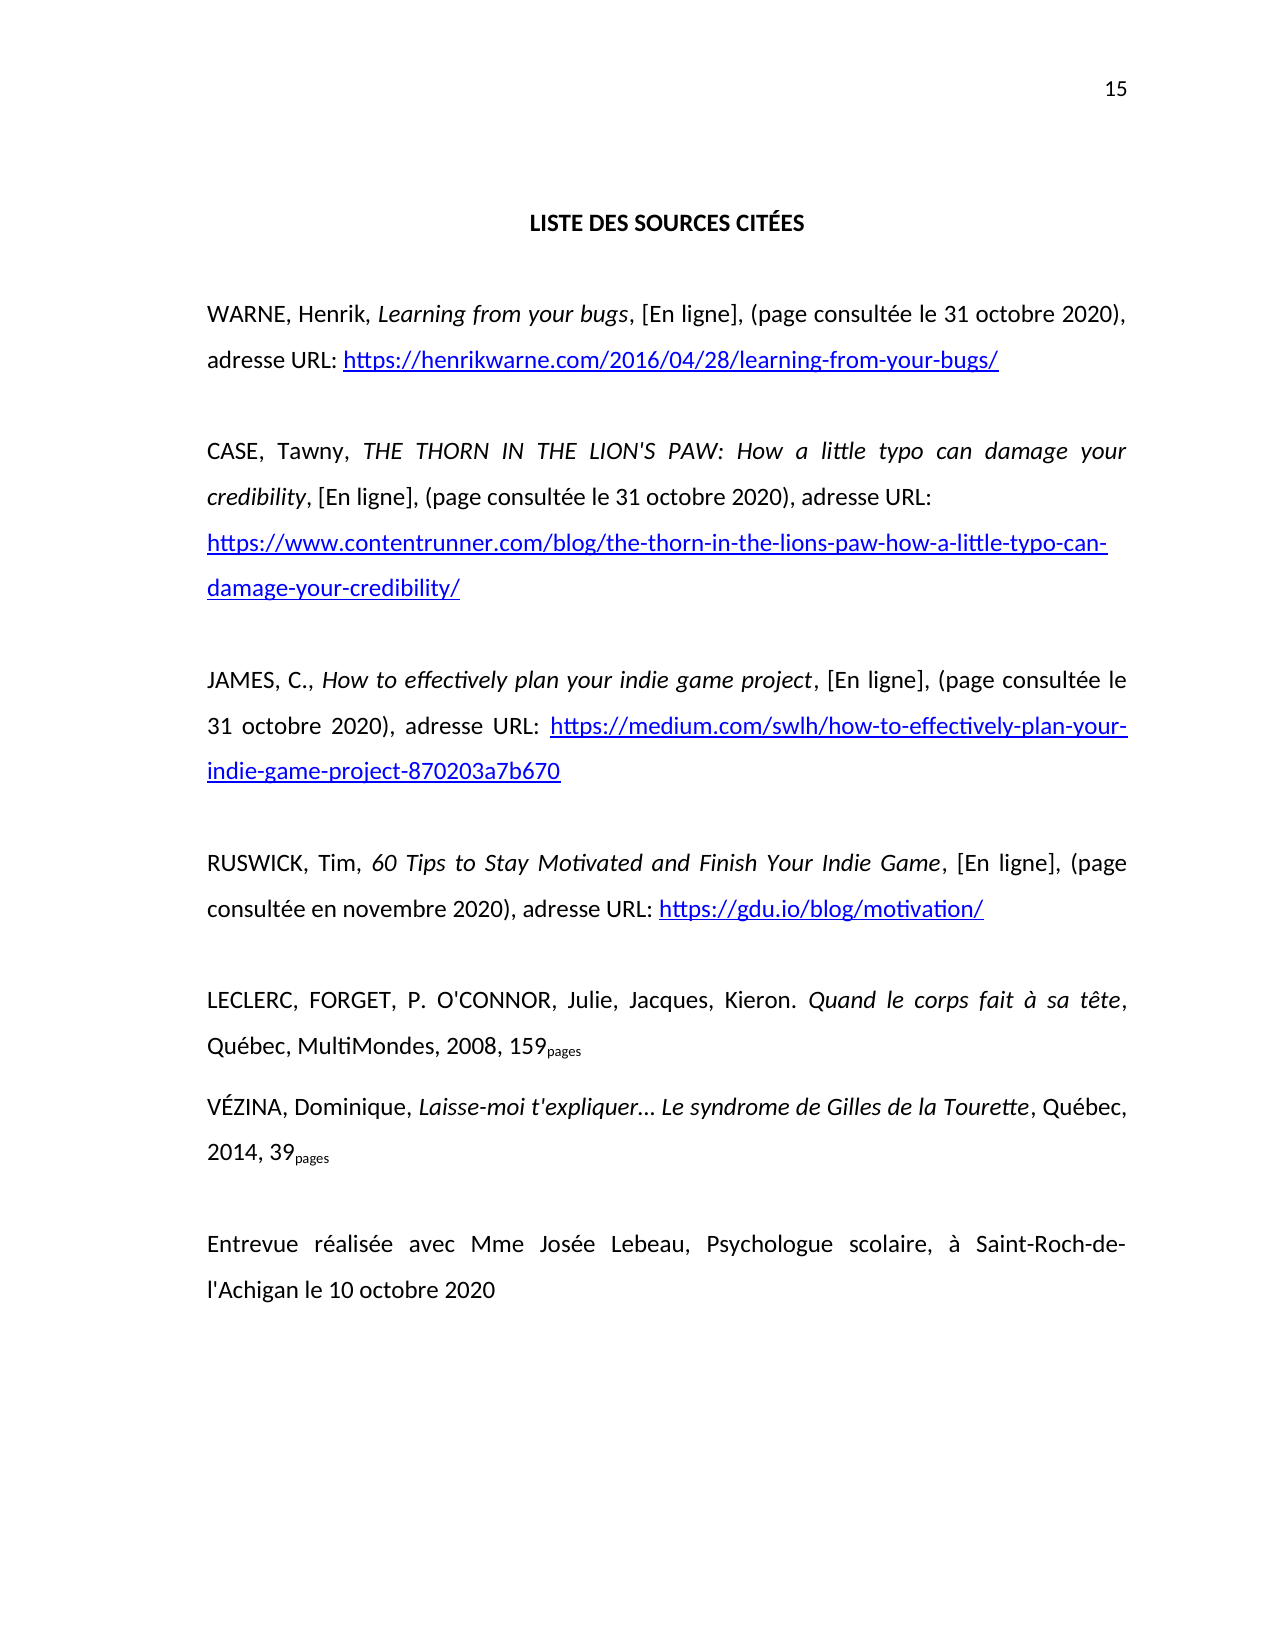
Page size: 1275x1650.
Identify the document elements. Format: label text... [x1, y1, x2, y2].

text VÉZINA, Dominique, Laisse-moi t'expliquer… Le syndrome de Gilles de la Tourette, Québec, 2014, 39pages [207, 1091, 1127, 1167]
subtitle LISTE DES SOURCES CITÉES [207, 207, 1127, 237]
text https://www.contentrunner.com/blog/the-thorn-in-the-lions-paw-how-a-little-typo-can-damage-your-credibility/ [207, 527, 1127, 603]
text Entrevue réalisée avec Mme Josée Lebeau, Psychologue scolaire, à Saint-Roch-de-l'Achigan le 10 octobre 2020 [207, 1228, 1127, 1304]
text JAMES, C., How to effectively plan your indie game project, [En ligne], (page consultée le 31 octobre 2020), adresse URL: https://medium.com/swlh/how-to-effectively-plan-your-indie-game-project-870203a7b670 [207, 664, 1127, 786]
text LECLERC, FORGET, P. O'CONNOR, Julie, Jacques, Kieron. Quand le corps fait à sa tête, Québec, MultiMondes, 2008, 159pages [207, 984, 1127, 1060]
text RUSWICK, Tim, 60 Tips to Stay Motivated and Finish Your Indie Game, [En ligne], (page consultée en novembre 2020), adresse URL: https://gdu.io/blog/motivation/ [207, 847, 1127, 923]
text CASE, Tawny, THE THORN IN THE LION'S PAW: How a little typo can damage your credibility, [En ligne], (page consultée le 31 octobre 2020), adresse URL: [207, 435, 1127, 512]
text WARNE, Henrik, Learning from your bugs, [En ligne], (page consultée le 31 octobre 2020), adresse URL: https://henrikwarne.com/2016/04/28/learning-from-your-bugs/ [207, 298, 1127, 374]
